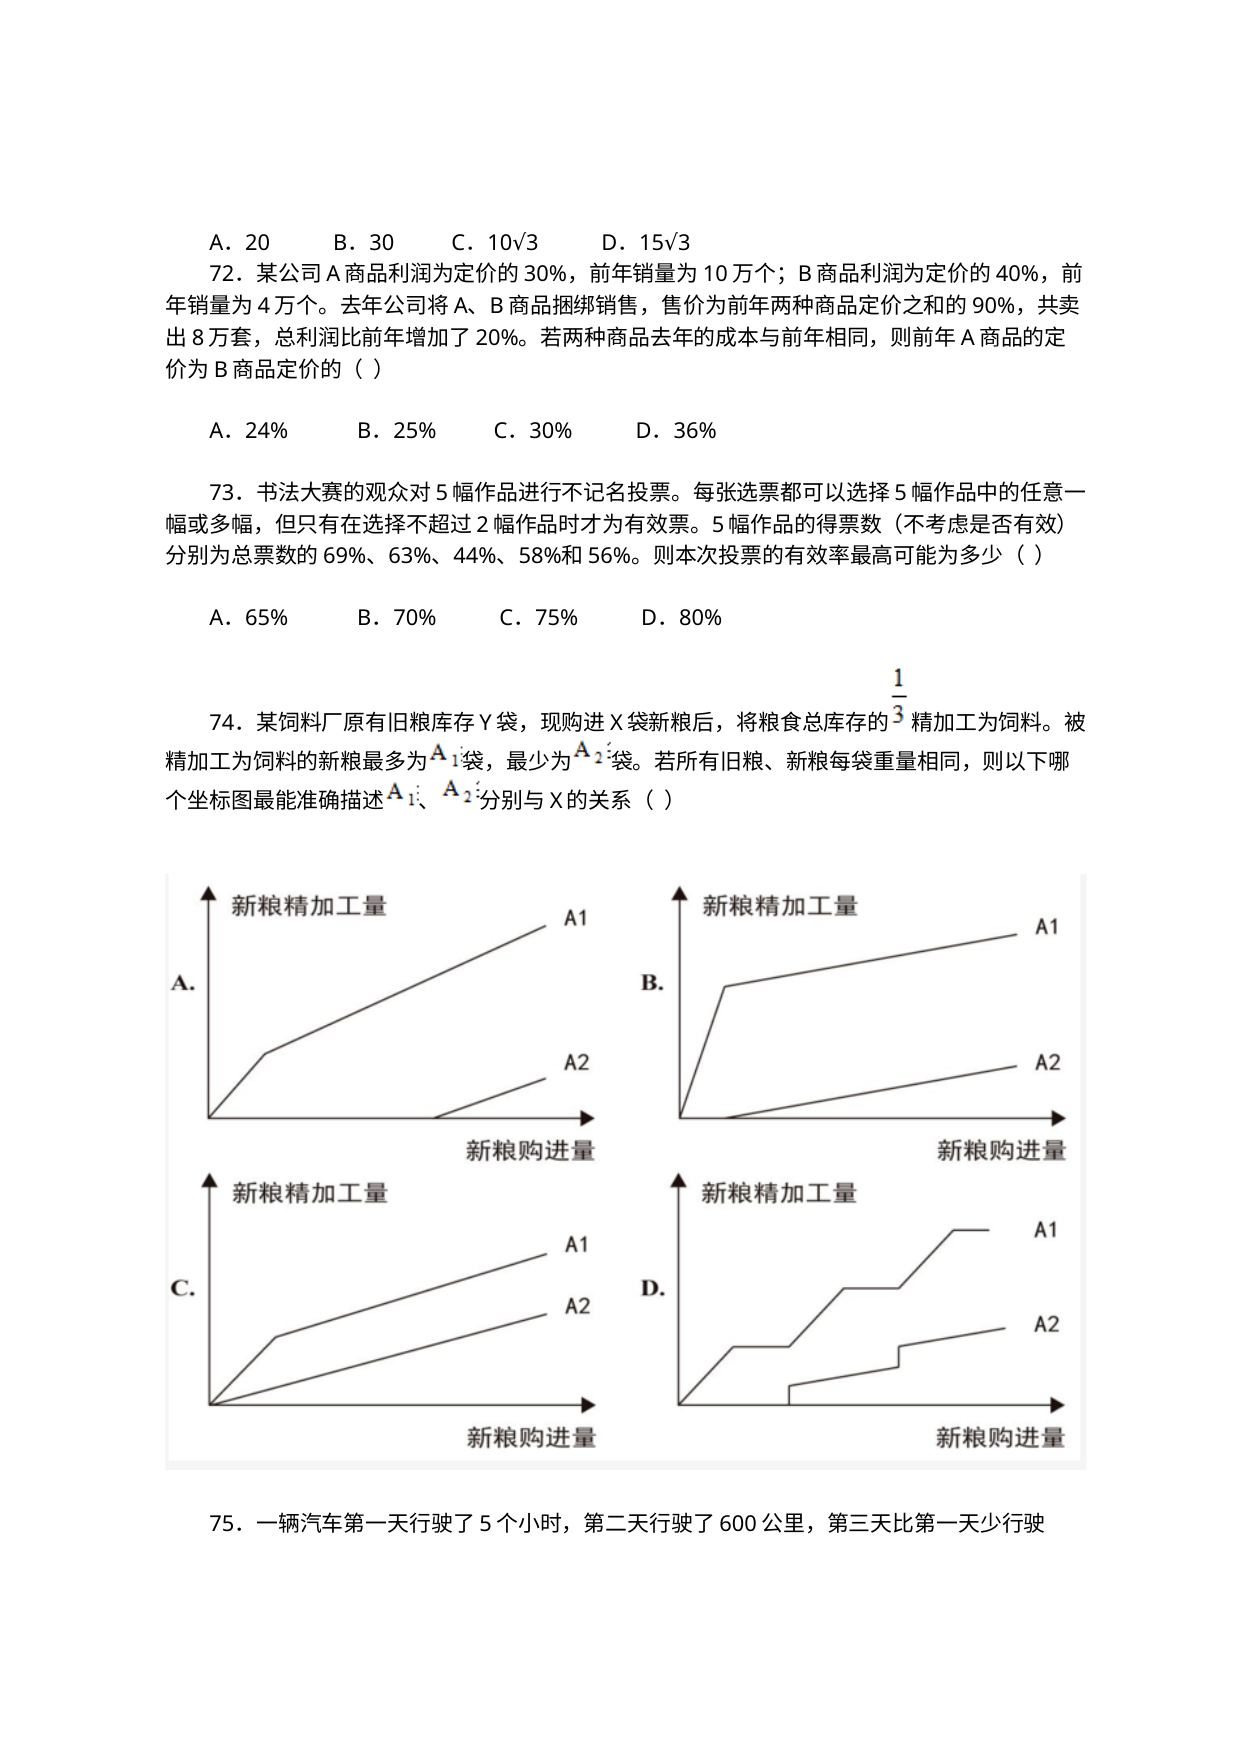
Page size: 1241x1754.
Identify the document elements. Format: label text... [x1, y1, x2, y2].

text A．24% B．25% C．30% D．36% [165, 383, 1087, 445]
text 75．一辆汽车第一天行驶了5个小时，第二天行驶了600公里，第三天比第一天少行驶200公里，三天共行驶了18个小时。已知第一天的平均速度与三天全程的平均速度相同，则三天共行驶了多少公里（ ） [165, 1476, 1087, 1538]
text A．65% B．70% C．75% D．80% [165, 570, 1087, 632]
picture [165, 874, 1087, 1470]
picture [889, 661, 912, 731]
picture [384, 782, 419, 809]
text A．20 B．30 C．10√3 D．15√3 [165, 195, 1087, 256]
text 72．某公司A商品利润为定价的30%，前年销量为10万个；B商品利润为定价的40%，前年销量为4万个。去年公司将A、B商品捆绑销售，售价为前年两种商品定价之和的90%，共卖出8万套，总利润比前年增加了20%。若两种商品去年的成本与前年相同，则前年A商品的定价为B商品定价的（ ） [165, 256, 1087, 383]
text 73．书法大赛的观众对5幅作品进行不记名投票。每张选票都可以选择5幅作品中的任意一幅或多幅，但只有在选择不超过2幅作品时才为有效票。5幅作品的得票数（不考虑是否有效）分别为总票数的69%、63%、44%、58%和56%。则本次投票的有效率最高可能为多少（ ） [165, 445, 1087, 570]
picture [427, 742, 463, 770]
picture [440, 775, 480, 809]
picture [571, 736, 611, 770]
text 74．某饲料厂原有旧粮库存Y袋，现购进X袋新粮后，将粮食总库存的精加工为饲料。被精加工为饲料的新粮最多为袋，最少为袋。若所有旧粮、新粮每袋重量相同，则以下哪个坐标图最能准确描述、分别与X的关系（ ） [165, 632, 1087, 815]
